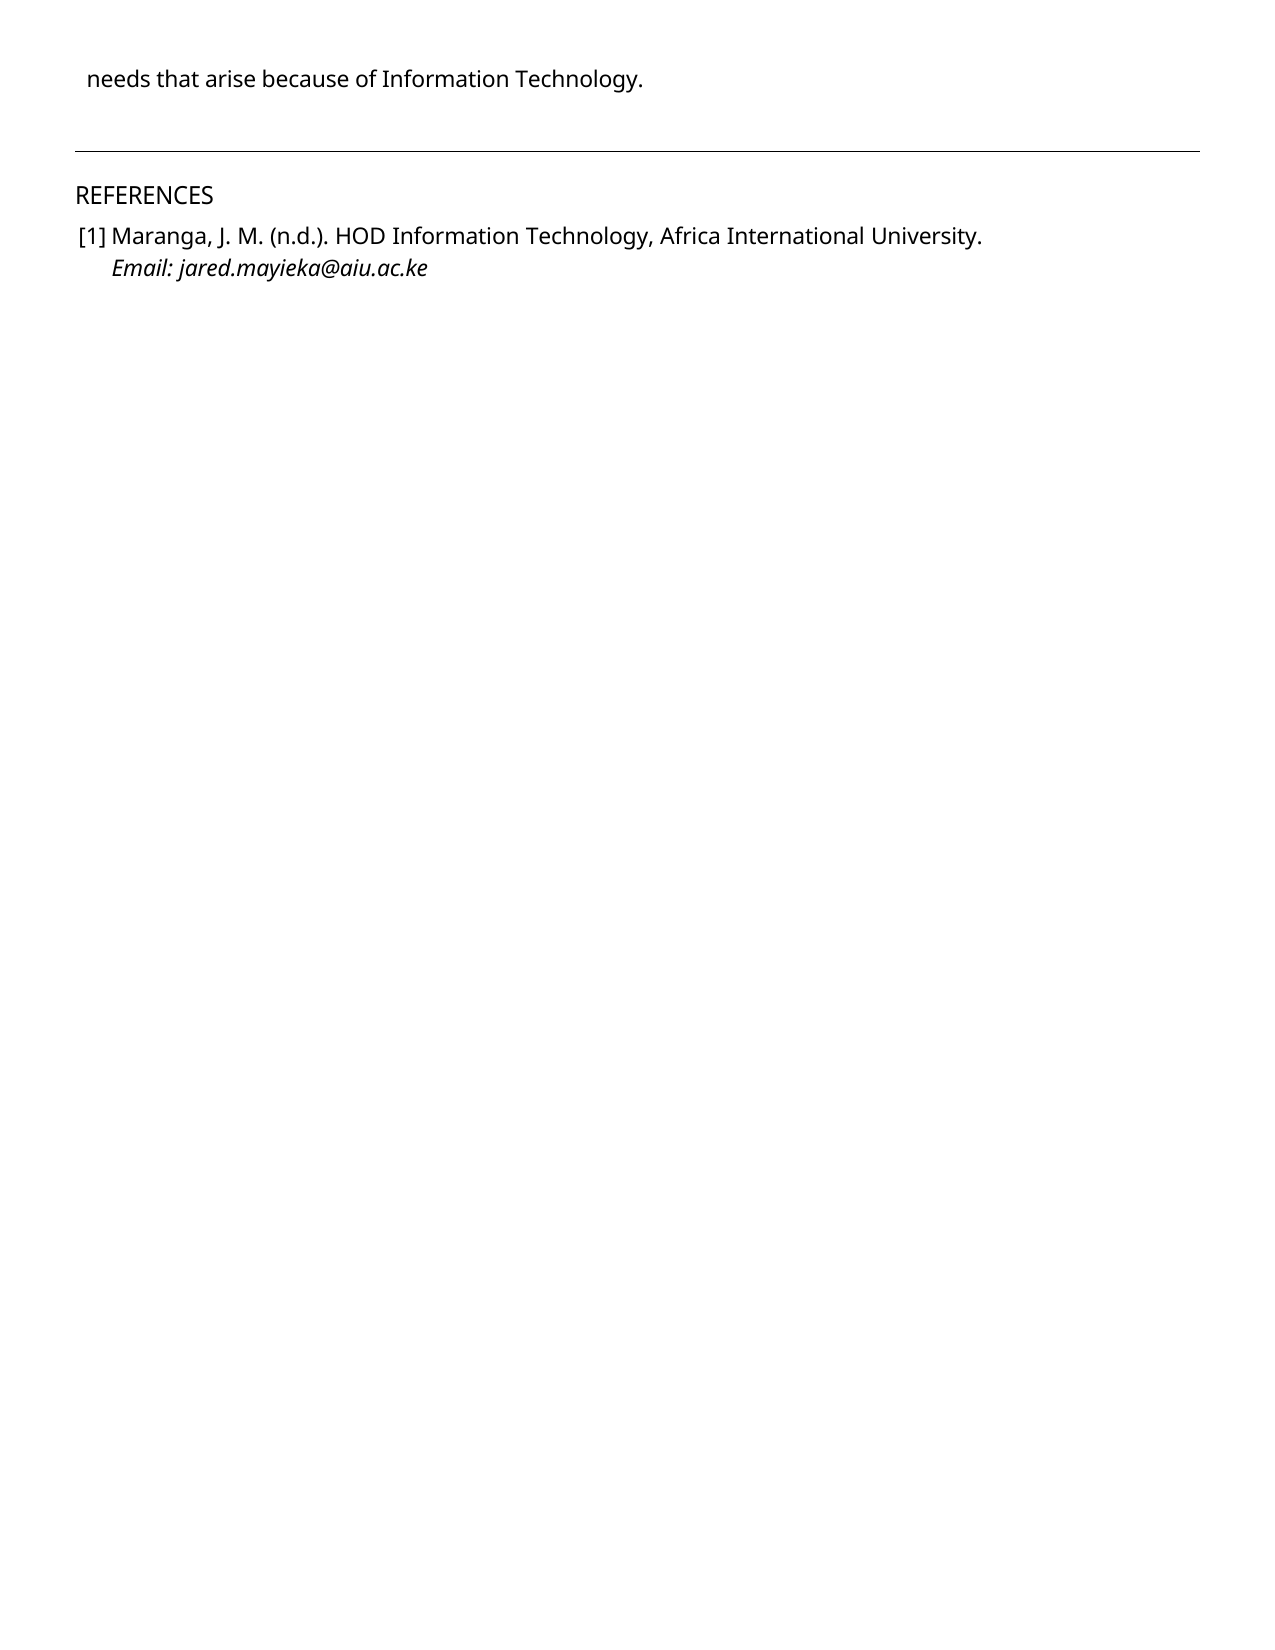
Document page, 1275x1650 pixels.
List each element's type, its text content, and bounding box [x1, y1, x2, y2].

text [86, 62, 1212, 94]
text Email: jared.mayieka@aiu.ac.ke [111, 252, 1212, 283]
list Maranga, J. M. (n.d.). HOD Information Technology, Africa International University. [78, 220, 1212, 252]
subtitle REFERENCES [75, 119, 1212, 212]
